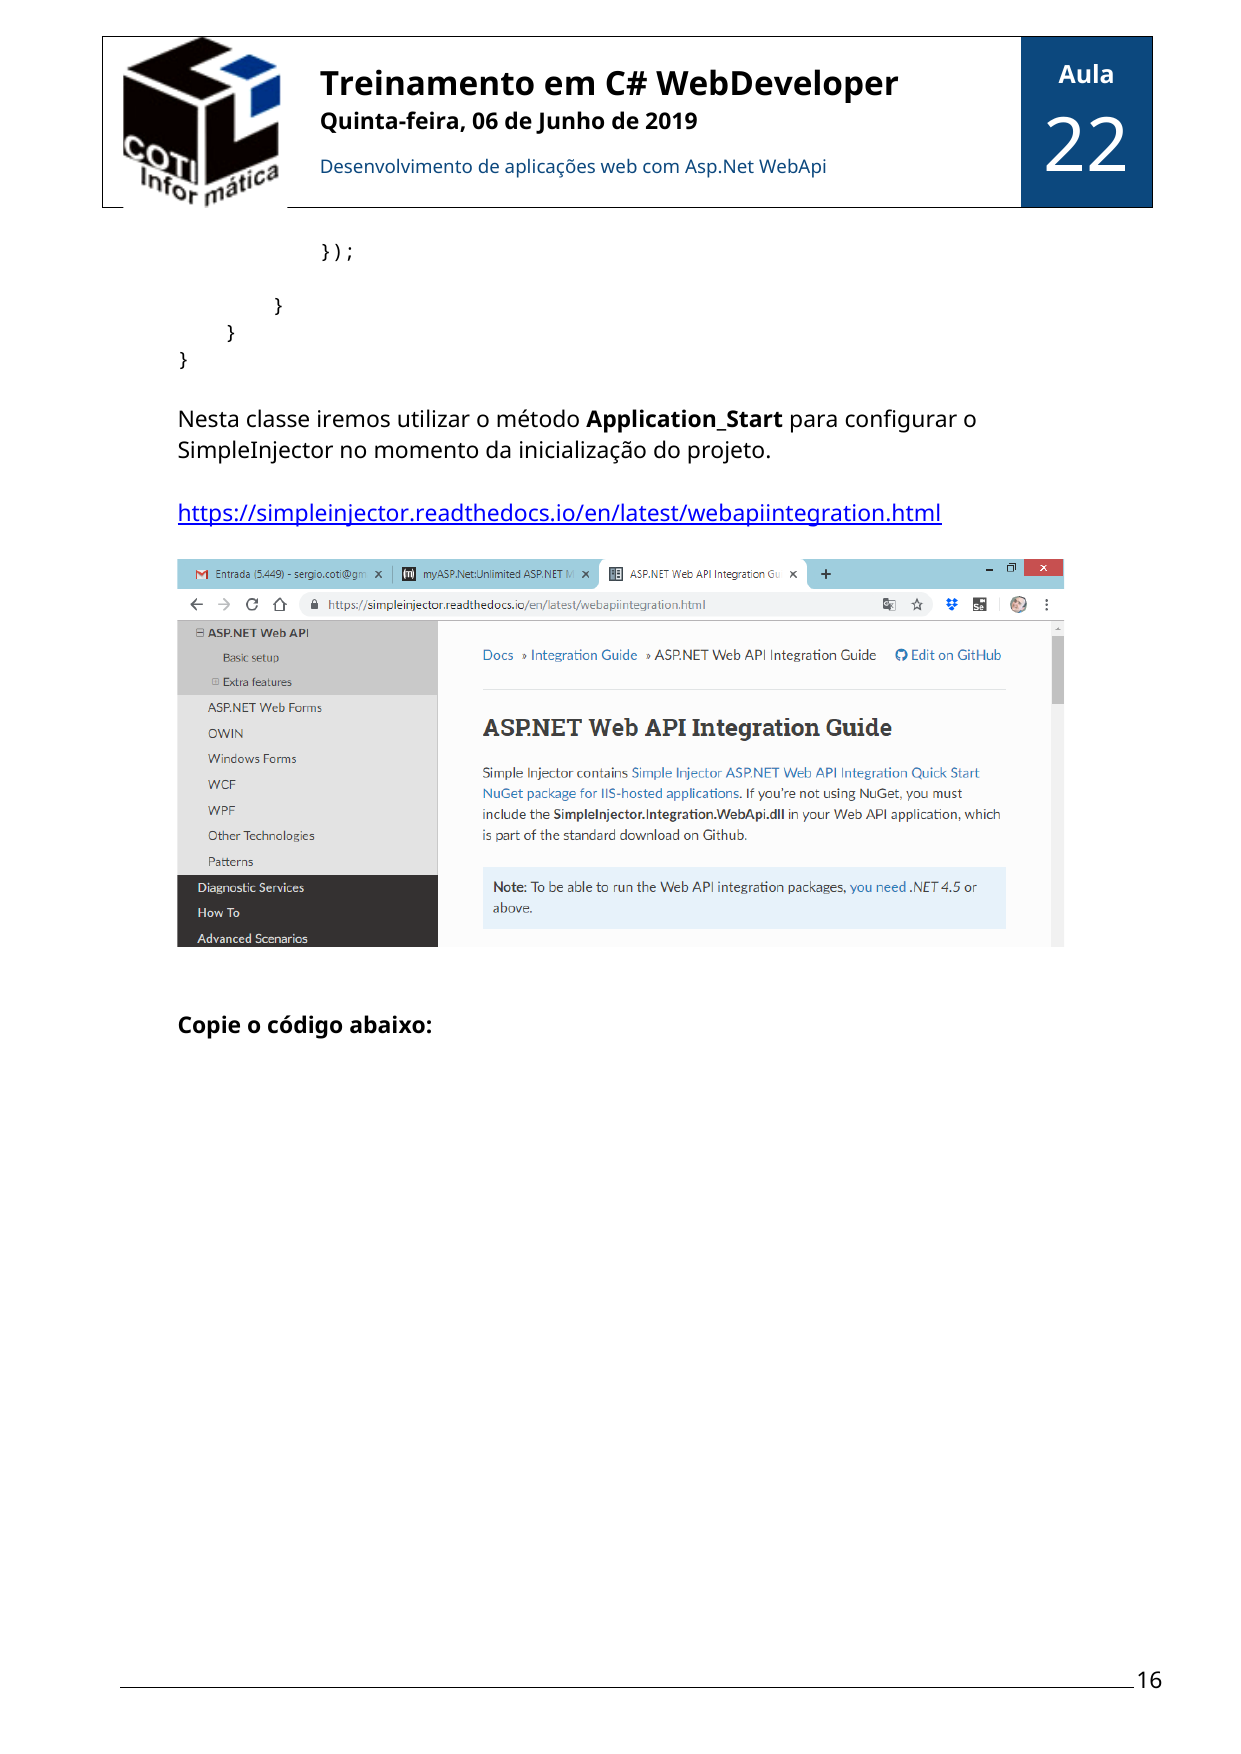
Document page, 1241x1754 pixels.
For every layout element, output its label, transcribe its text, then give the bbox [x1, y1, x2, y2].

text Nesta classe iremos utilizar o método Application_Start para configurar o SimpleInjector no momento da inicialização do projeto. [177, 403, 1063, 466]
text } [177, 291, 1063, 318]
text } [177, 345, 1063, 372]
text https://simpleinjector.readthedocs.io/en/latest/webapiintegration.html [177, 497, 1063, 528]
text } [177, 318, 1063, 345]
picture [177, 559, 1065, 947]
text Copie o código abaixo: [177, 1009, 1063, 1040]
text }); [177, 237, 1063, 264]
